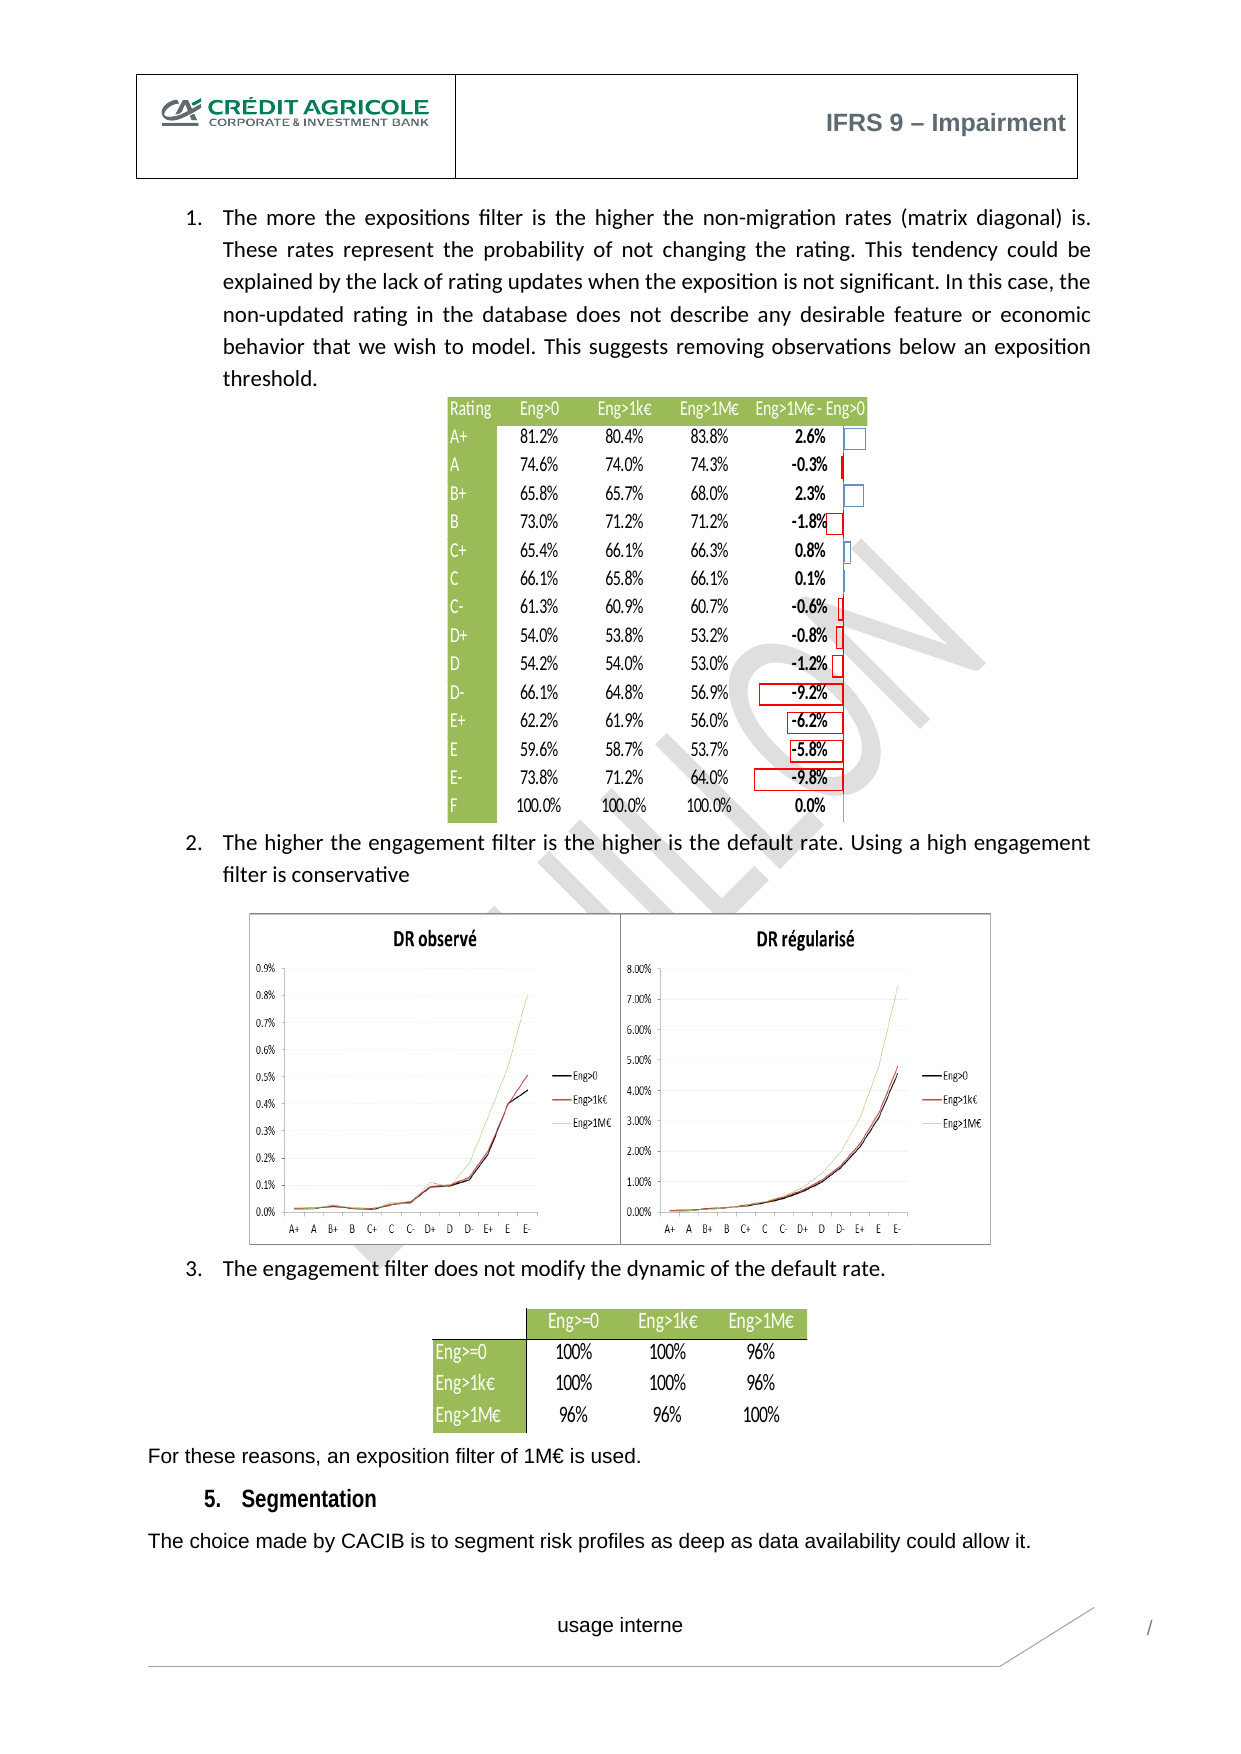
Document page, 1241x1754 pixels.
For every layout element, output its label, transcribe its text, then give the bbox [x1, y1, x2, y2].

picture [136, 74, 455, 152]
text For these reasons, an exposition filter of 1M€ is used. [148, 1444, 1093, 1468]
list The more the expositions filter is the higher the non-migration rates (matrix diagonal) is. These rates represent the probability of not changing the rating. This tendency could be explained by the lack of rating updates when the exposition is not significant. In this case, the non-updated rating in the database does not describe any desirable feature or economic behavior that we wish to model. This suggests removing observations below an exposition threshold. [185, 203, 1093, 392]
picture [249, 913, 991, 1245]
subtitle Segmentation [204, 1484, 1093, 1513]
text The choice made by CACIB is to segment risk profiles as deep as data availability could allow it. [148, 1529, 1093, 1553]
list The higher the engagement filter is the higher is the default rate. Using a high engagement filter is conservative [185, 828, 1093, 888]
list The engagement filter does not modify the dynamic of the default rate. [185, 1254, 1093, 1283]
